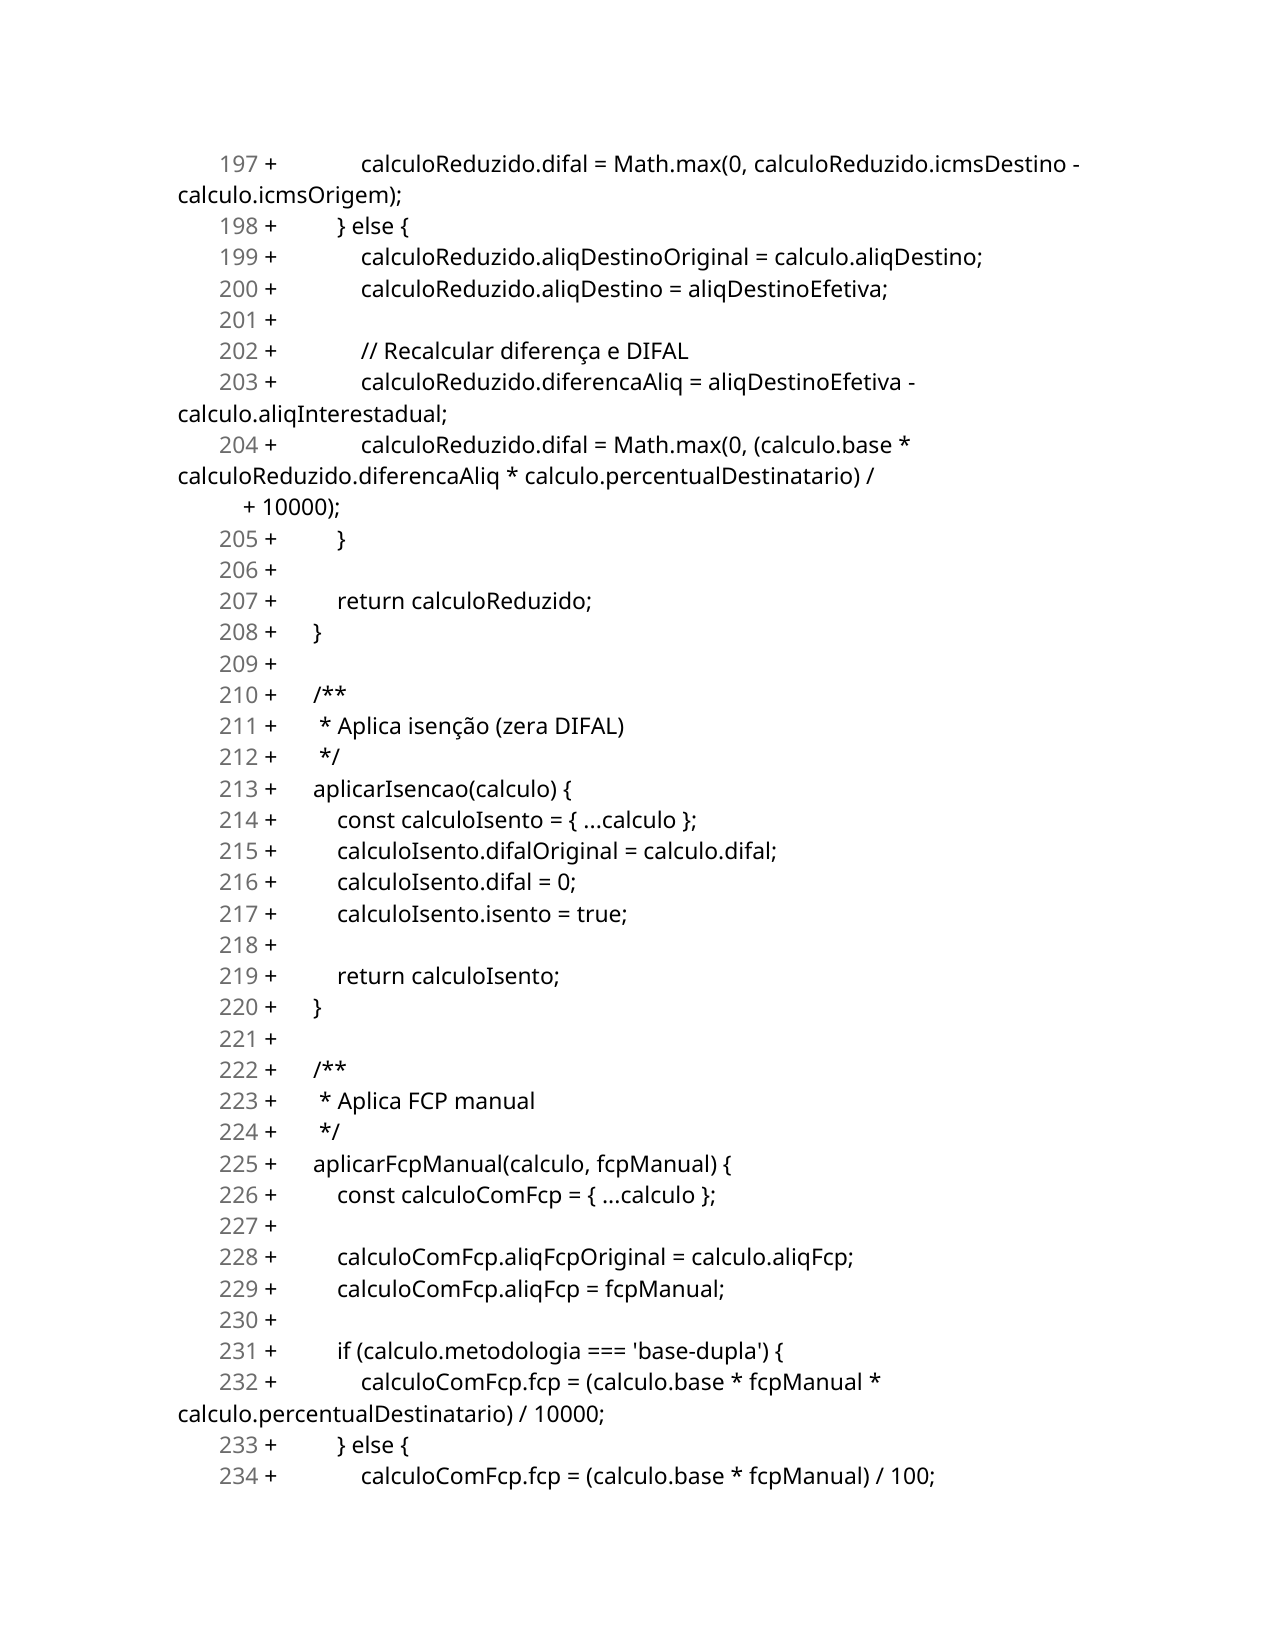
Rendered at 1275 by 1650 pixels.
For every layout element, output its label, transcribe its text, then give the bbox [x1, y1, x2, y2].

text 199 + calculoReduzido.aliqDestinoOriginal = calculo.aliqDestino; [177, 241, 1098, 273]
text 214 + const calculoIsento = { ...calculo }; [177, 804, 1098, 835]
text 216 + calculoIsento.difal = 0; [177, 866, 1098, 898]
text 222 + /** [177, 1054, 1098, 1085]
text 213 + aplicarIsencao(calculo) { [177, 773, 1098, 804]
text 197 + calculoReduzido.difal = Math.max(0, calculoReduzido.icmsDestino - calculo.icmsOrigem); [177, 148, 1098, 210]
text 211 + * Aplica isenção (zera DIFAL) [177, 710, 1098, 741]
text 227 + [177, 1210, 1098, 1241]
text 206 + [177, 554, 1098, 585]
text 208 + } [177, 616, 1098, 648]
text 201 + [177, 304, 1098, 335]
text 210 + /** [177, 679, 1098, 710]
text 223 + * Aplica FCP manual [177, 1085, 1098, 1116]
text 205 + } [177, 523, 1098, 554]
text 230 + [177, 1304, 1098, 1335]
text 217 + calculoIsento.isento = true; [177, 898, 1098, 929]
text 218 + [177, 929, 1098, 960]
text 231 + if (calculo.metodologia === 'base-dupla') { [177, 1335, 1098, 1366]
text 209 + [177, 648, 1098, 679]
text 200 + calculoReduzido.aliqDestino = aliqDestinoEfetiva; [177, 273, 1098, 304]
text 225 + aplicarFcpManual(calculo, fcpManual) { [177, 1148, 1098, 1179]
text 224 + */ [177, 1116, 1098, 1148]
text 212 + */ [177, 741, 1098, 773]
text 215 + calculoIsento.difalOriginal = calculo.difal; [177, 835, 1098, 866]
text 226 + const calculoComFcp = { ...calculo }; [177, 1179, 1098, 1210]
text 219 + return calculoIsento; [177, 960, 1098, 991]
text 204 + calculoReduzido.difal = Math.max(0, (calculo.base * calculoReduzido.diferencaAliq * calculo.percentualDestinatario) / [177, 429, 1098, 491]
text + 10000); [177, 491, 1098, 523]
text 220 + } [177, 991, 1098, 1023]
text 232 + calculoComFcp.fcp = (calculo.base * fcpManual * calculo.percentualDestinatario) / 10000; [177, 1366, 1098, 1429]
text 228 + calculoComFcp.aliqFcpOriginal = calculo.aliqFcp; [177, 1241, 1098, 1273]
text 229 + calculoComFcp.aliqFcp = fcpManual; [177, 1273, 1098, 1304]
text 234 + calculoComFcp.fcp = (calculo.base * fcpManual) / 100; [177, 1460, 1098, 1491]
text 221 + [177, 1023, 1098, 1054]
text 203 + calculoReduzido.diferencaAliq = aliqDestinoEfetiva - calculo.aliqInterestadual; [177, 366, 1098, 429]
text 233 + } else { [177, 1429, 1098, 1460]
text 202 + // Recalcular diferença e DIFAL [177, 335, 1098, 366]
text 207 + return calculoReduzido; [177, 585, 1098, 616]
text 198 + } else { [177, 210, 1098, 241]
